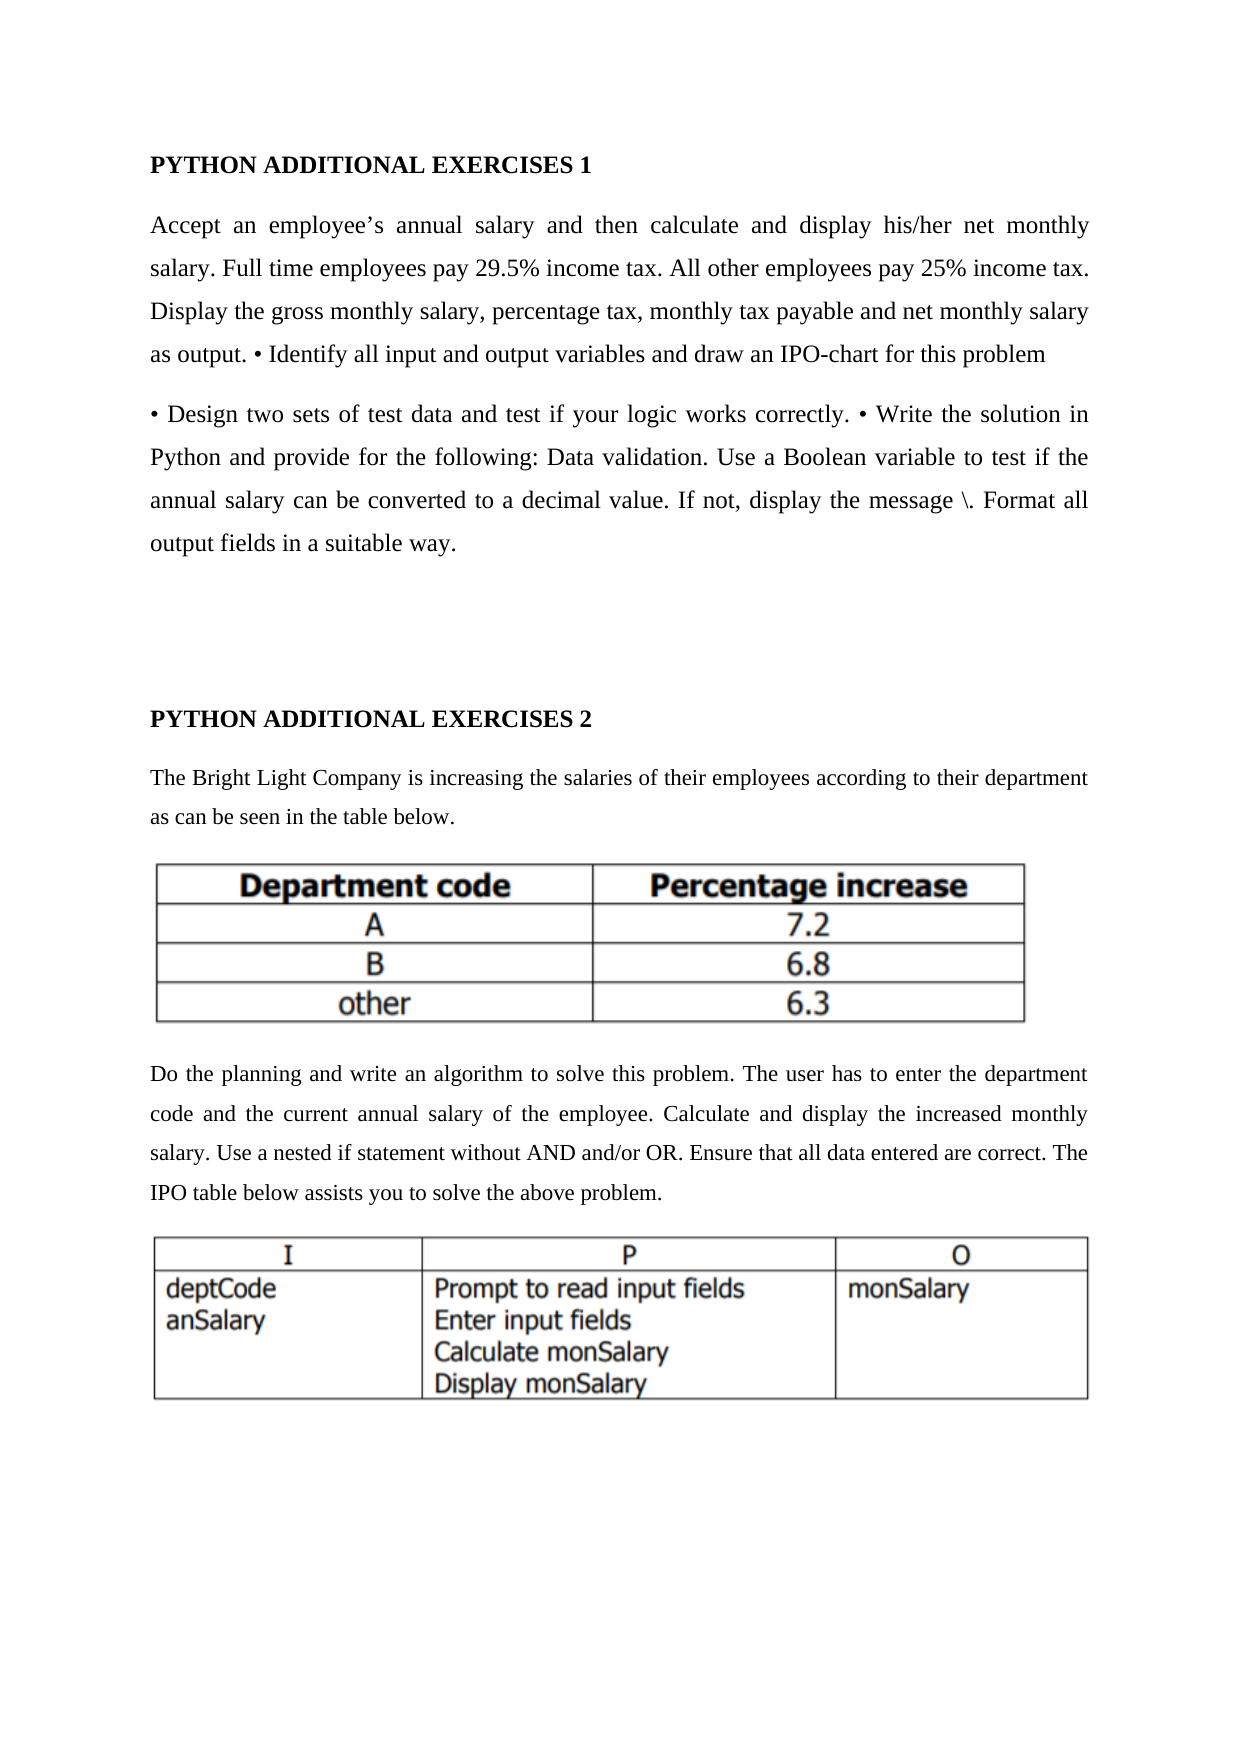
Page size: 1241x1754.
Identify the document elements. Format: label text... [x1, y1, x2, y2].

text Do the planning and write an algorithm to solve this problem. The user has to enter the department code and the current annual salary of the employee. Calculate and display the increased monthly salary. Use a nested if statement without AND and/or OR. Ensure that all data entered are correct. The IPO table below assists you to solve the above problem. [150, 1060, 1090, 1205]
picture [150, 859, 1033, 1030]
text Python Additional Exercises 2 [150, 704, 1090, 733]
picture [150, 1235, 1091, 1403]
text • Design two sets of test data and test if your logic works correctly. • Write the solution in Python and provide for the following: Data validation. Use a Boolean variable to test if the annual salary can be converted to a decimal value. If not, display the message \. Format all output fields in a suitable way. [150, 399, 1090, 557]
text The Bright Light Company is increasing the salaries of their employees according to their department as can be seen in the table below. [150, 764, 1090, 830]
text Accept an employee’s annual salary and then calculate and display his/her net monthly salary. Full time employees pay 29.5% income tax. All other employees pay 25% income tax. Display the gross monthly salary, percentage tax, monthly tax payable and net monthly salary as output. • Identify all input and output variables and draw an IPO-chart for this problem [150, 210, 1090, 368]
text Python Additional Exercises 1 [150, 150, 1090, 179]
